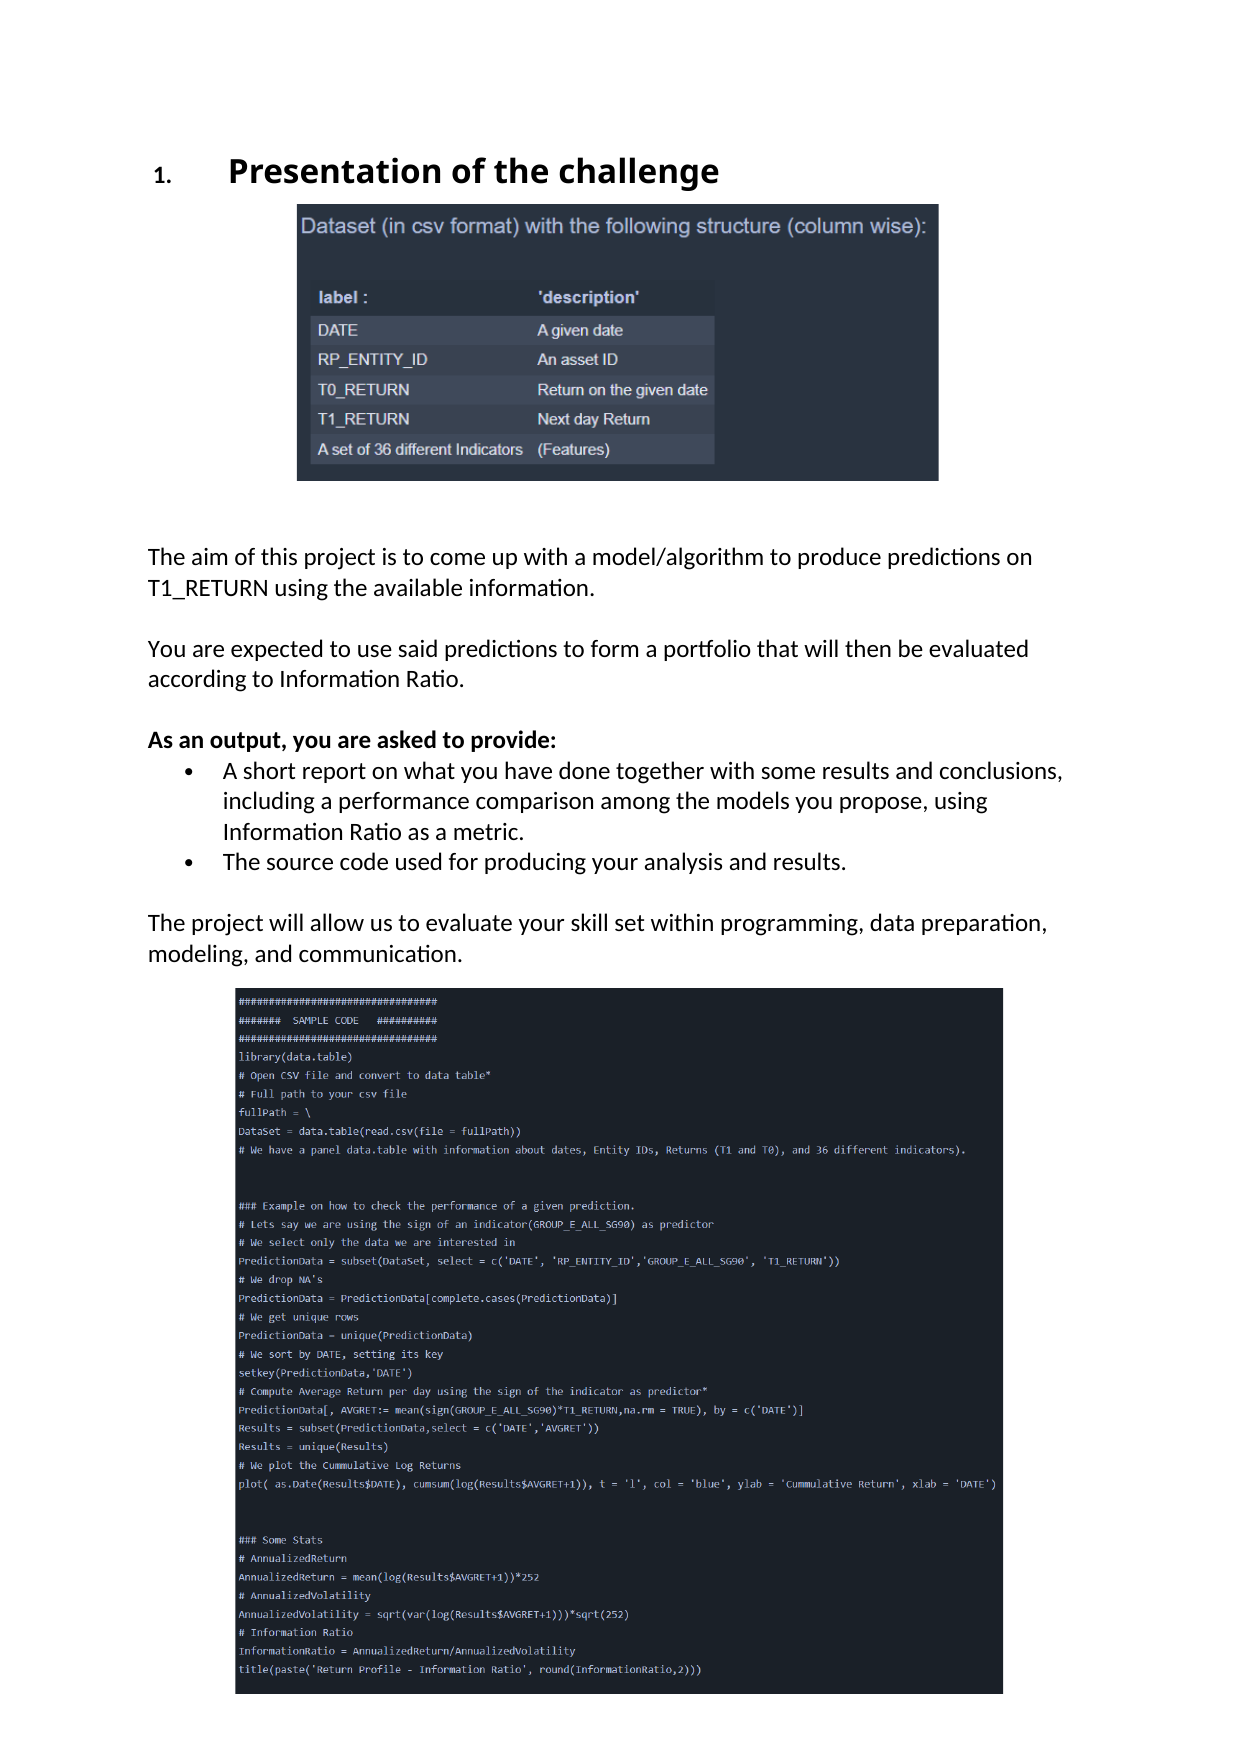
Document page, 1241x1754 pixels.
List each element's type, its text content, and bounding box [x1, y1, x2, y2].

text The aim of this project is to come up with a model/algorithm to produce predictions on T1_RETURN using the available information. You are expected to use said predictions to form a portfolio that will then be evaluated according to Information Ratio. [148, 541, 1093, 694]
picture [296, 204, 939, 481]
list Presentation of the challenge [153, 148, 1088, 193]
text As an output, you are asked to provide: [148, 724, 1093, 755]
picture [235, 988, 1004, 1694]
text The project will allow us to evaluate your skill set within programming, data preparation, modeling, and communication. [148, 877, 1093, 968]
list A short report on what you have done together with some results and conclusions, including a performance comparison among the models you propose, using Information Ratio as a metric. [185, 755, 1093, 846]
list The source code used for producing your analysis and results. [185, 846, 1093, 877]
